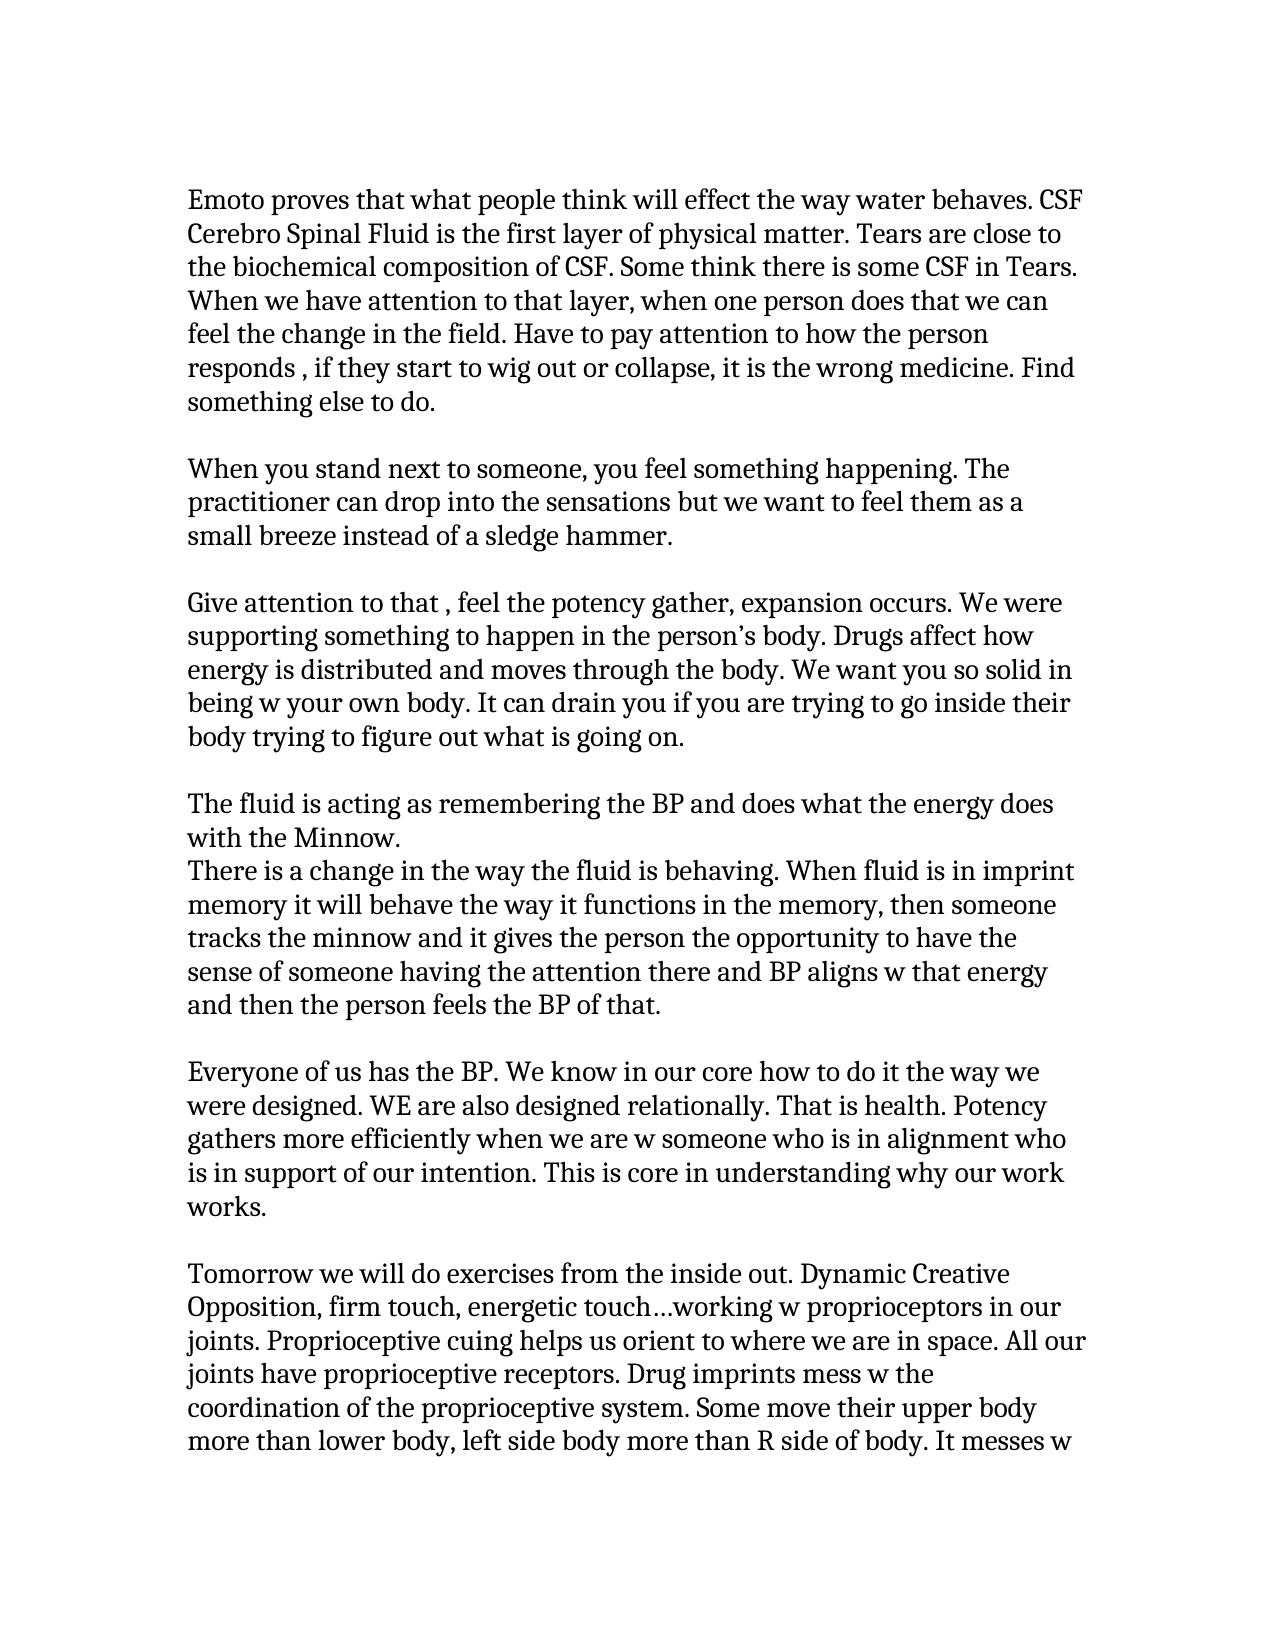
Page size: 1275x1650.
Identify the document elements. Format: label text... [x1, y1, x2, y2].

text There is a change in the way the fluid is behaving. When fluid is in imprint memory it will behave the way it functions in the memory, then someone tracks the minnow and it gives the person the opportunity to have the sense of someone having the attention there and BP aligns w that energy and then the person feels the BP of that. [187, 854, 1087, 1022]
text Give attention to that , feel the potency gather, expansion occurs. We were supporting something to happen in the person’s body. Drugs affect how energy is distributed and moves through the body. We want you so solid in being w your own body. It can drain you if you are trying to go inside their body trying to figure out what is going on. [187, 586, 1087, 754]
text Everyone of us has the BP. We know in our core how to do it the way we were designed. WE are also designed relationally. That is health. Potency gathers more efficiently when we are w someone who is in alignment who is in support of our intention. This is core in understanding why our work works. [187, 1056, 1087, 1223]
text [187, 1257, 1087, 1458]
text When you stand next to someone, you feel something happening. The practitioner can drop into the sensations but we want to feel them as a small breeze instead of a sledge hammer. [187, 452, 1087, 552]
text The fluid is acting as remembering the BP and does what the energy does with the Minnow. [187, 787, 1087, 854]
text Emoto proves that what people think will effect the way water behaves. CSF Cerebro Spinal Fluid is the first layer of physical matter. Tears are close to the biochemical composition of CSF. Some think there is some CSF in Tears. When we have attention to that layer, when one person does that we can feel the change in the field. Have to pay attention to how the person responds , if they start to wig out or collapse, it is the wrong medicine. Find something else to do. [187, 183, 1087, 418]
